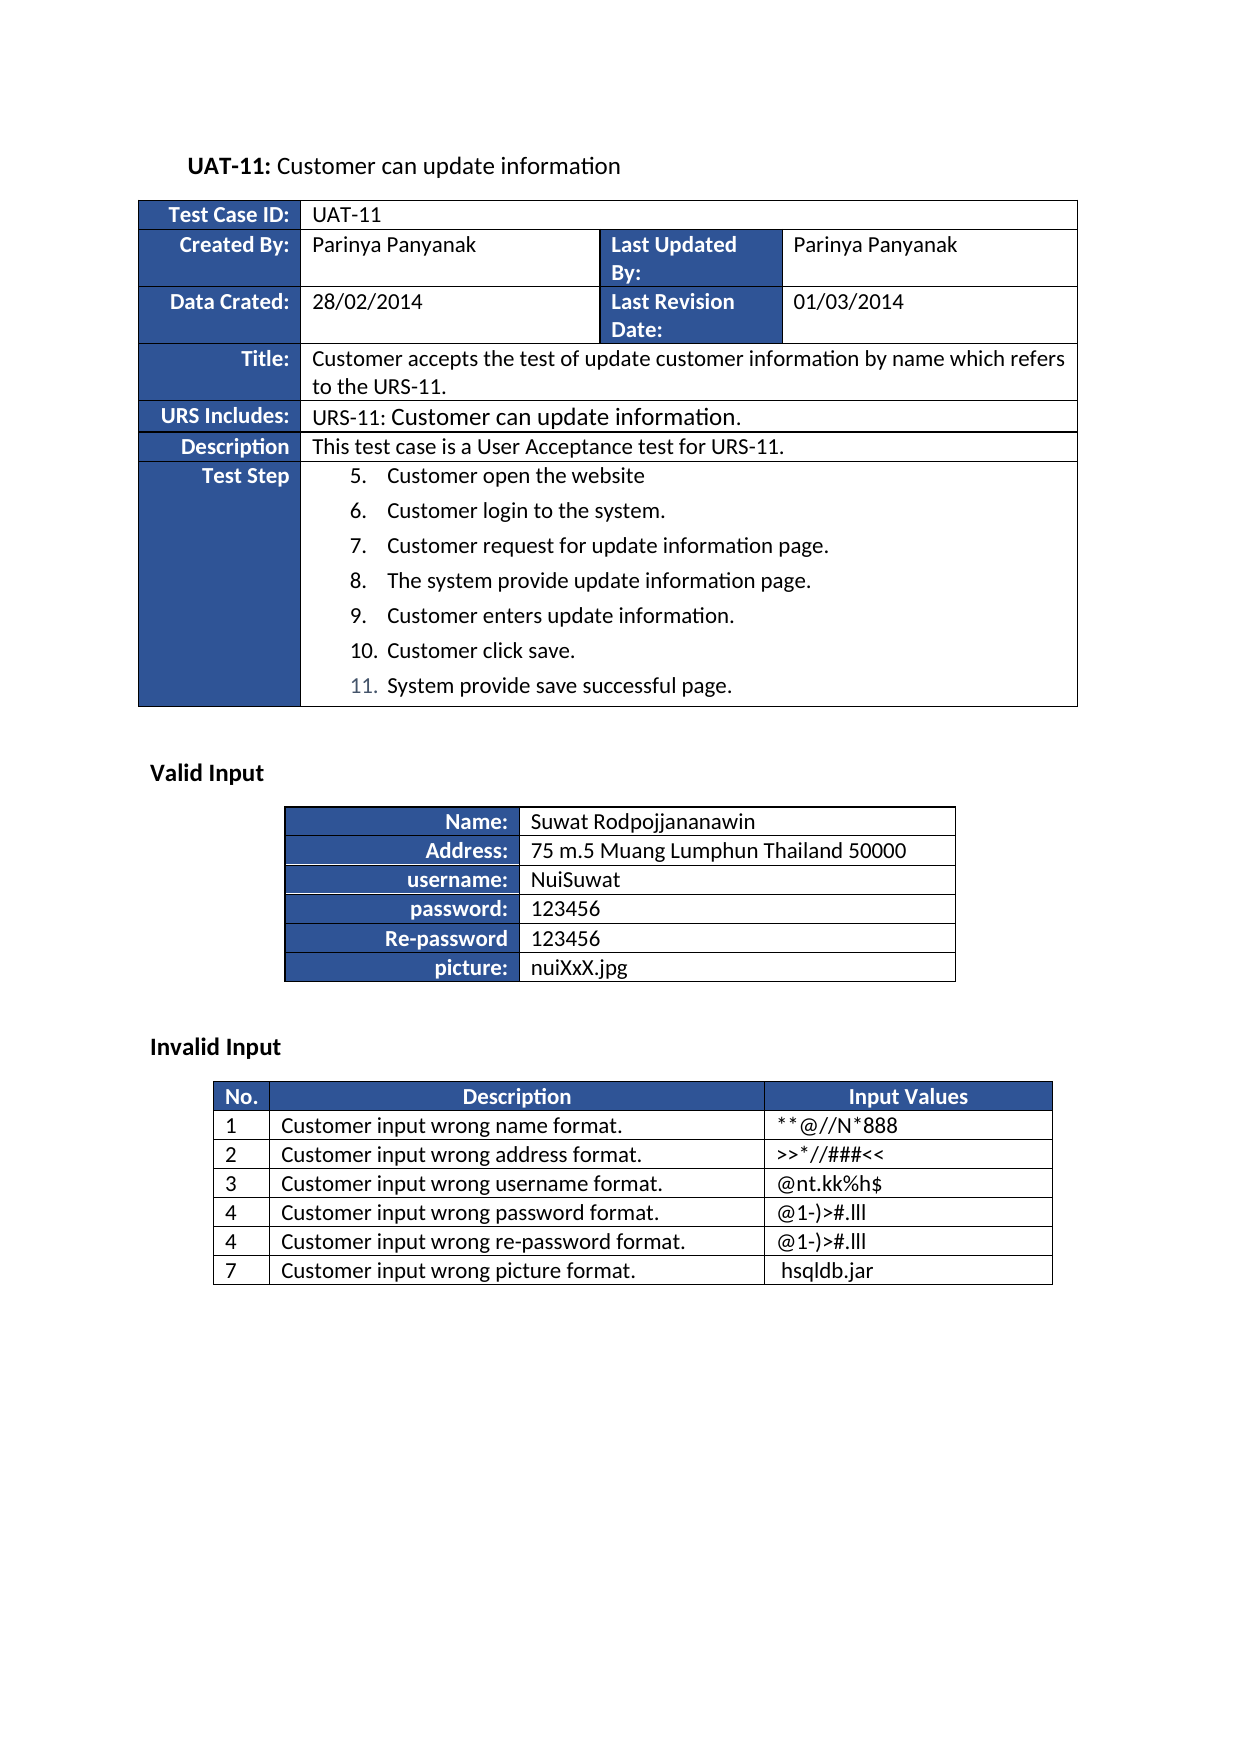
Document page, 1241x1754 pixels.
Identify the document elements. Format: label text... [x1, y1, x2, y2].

table_cell URS Includes: [139, 401, 300, 431]
table_header UAT-11 [301, 201, 1077, 229]
table_cell Customer input wrong picture format. [270, 1256, 764, 1284]
table_cell Parinya Panyanak [783, 230, 1077, 286]
table_cell Title: [139, 344, 300, 400]
table_cell 7 [214, 1256, 269, 1284]
table_cell @1-)>#.lll [765, 1198, 1052, 1226]
table_cell Customer input wrong name format. [270, 1111, 764, 1139]
table_cell Description [139, 433, 300, 461]
text Valid Input [150, 757, 1090, 787]
table_cell Parinya Panyanak [301, 230, 599, 286]
table_cell Last Updated By: [601, 230, 782, 286]
table_header Suwat Rodpojjananawin [520, 808, 955, 835]
table_cell username: [286, 866, 519, 893]
table_header Input Values [765, 1082, 1052, 1110]
table_cell 2 [214, 1140, 269, 1168]
table_cell 75 m.5 Muang Lumphun Thailand 50000 [520, 836, 955, 864]
table_header Description [270, 1082, 764, 1110]
table_header No. [214, 1082, 269, 1110]
table_cell URS-11: Customer can update information. [301, 401, 1077, 431]
table_cell Customer open the website Customer login to the system. Customer request for update information page. The system provide update information page. Customer enters update information. Customer click save. System provide save successful page. [301, 462, 1077, 706]
table_cell Last Revision Date: [601, 287, 782, 343]
table_header Name: [286, 808, 519, 835]
table_cell 123456 [520, 924, 955, 952]
table_cell 4 [214, 1198, 269, 1226]
table_cell picture: [286, 953, 519, 981]
table_cell 4 [214, 1227, 269, 1255]
table_cell Data Crated: [139, 287, 300, 343]
table_cell NuiSuwat [520, 866, 955, 893]
table_cell 123456 [520, 895, 955, 923]
table_header Test Case ID: [139, 201, 300, 229]
table_cell Customer input wrong password format. [270, 1198, 764, 1226]
table_cell This test case is a User Acceptance test for URS-11. [301, 433, 1077, 461]
table_cell password: [286, 895, 519, 923]
table_cell Customer input wrong username format. [270, 1169, 764, 1197]
table_cell Customer accepts the test of update customer information by name which refers to the URS-11. [301, 344, 1077, 400]
table_cell @1-)>#.lll [765, 1227, 1052, 1255]
text UAT-11: Customer can update information [187, 150, 1090, 181]
table_cell Customer input wrong re-password format. [270, 1227, 764, 1255]
table_cell Re-password [286, 924, 519, 952]
table_cell 1 [214, 1111, 269, 1139]
table_cell Address: [286, 836, 519, 864]
table_cell Customer input wrong address format. [270, 1140, 764, 1168]
text Invalid Input [150, 1031, 1090, 1062]
table_cell Test Step [139, 462, 300, 706]
table_cell nuiXxX.jpg [520, 953, 955, 981]
table_cell 01/03/2014 [783, 287, 1077, 343]
table_cell hsqldb.jar [765, 1256, 1052, 1284]
table_cell >>*//###<< [765, 1140, 1052, 1168]
table_cell Created By: [139, 230, 300, 286]
table_cell **@//N*888 [765, 1111, 1052, 1139]
table_cell 28/02/2014 [301, 287, 599, 343]
table_cell @nt.kk%h$ [765, 1169, 1052, 1197]
table_cell 3 [214, 1169, 269, 1197]
